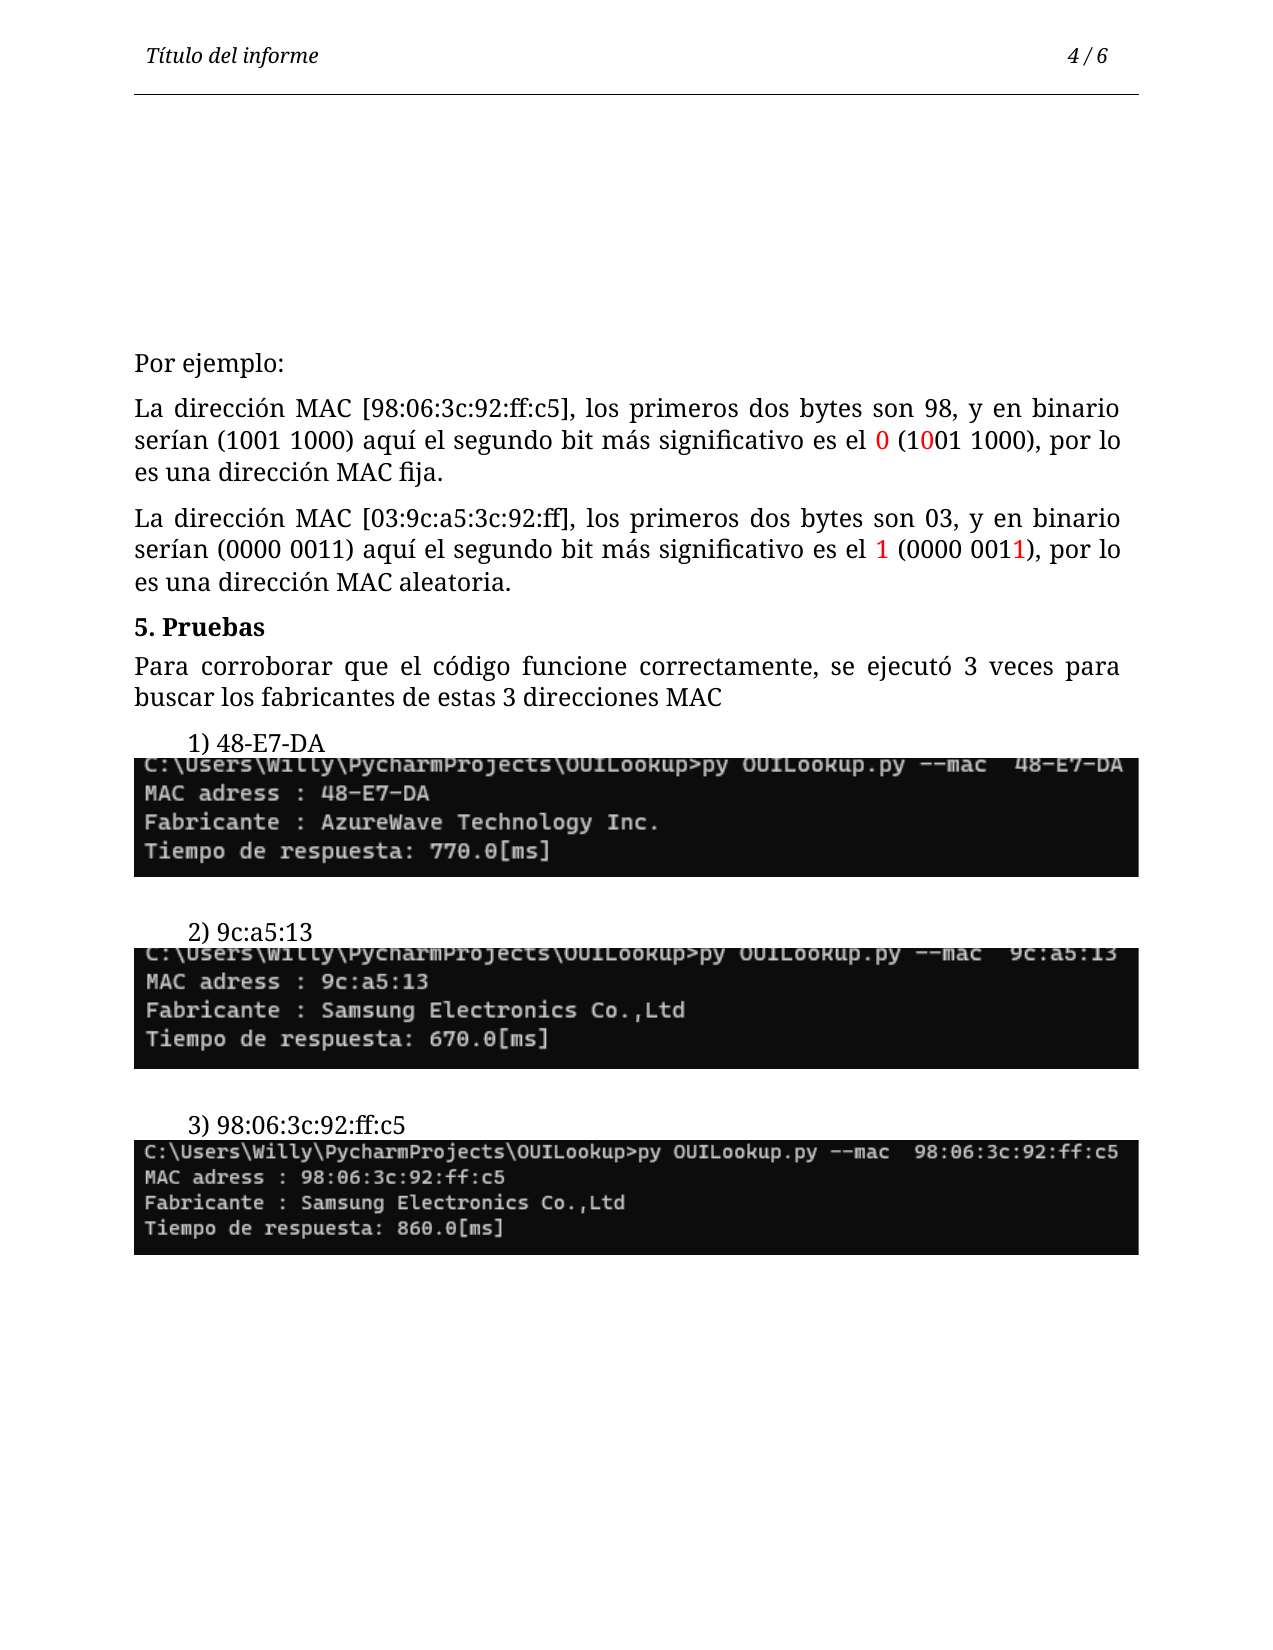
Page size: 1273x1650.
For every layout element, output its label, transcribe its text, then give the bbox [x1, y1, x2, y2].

subtitle Pruebas [134, 611, 1121, 643]
picture [134, 1140, 1139, 1255]
picture [134, 758, 1139, 877]
text La dirección MAC [03:9c:a5:3c:92:ff], los primeros dos bytes son 03, y en binario serían (0000 0011) aquí el segundo bit más significativo es el 1 (0000 0011), por lo es una dirección MAC aleatoria. [134, 501, 1121, 598]
picture [134, 948, 1139, 1069]
text 3) 98:06:3c:92:ff:c5 [134, 1108, 1121, 1140]
text Para corroborar que el código funcione correctamente, se ejecutó 3 veces para buscar los fabricantes de estas 3 direcciones MAC [134, 649, 1121, 714]
text 2) 9c:a5:13 [134, 916, 1121, 948]
text Por ejemplo: [134, 347, 1121, 379]
text 1) 48-E7-DA [134, 727, 1121, 758]
text La dirección MAC [98:06:3c:92:ff:c5], los primeros dos bytes son 98, y en binario serían (1001 1000) aquí el segundo bit más significativo es el 0 (1001 1000), por lo es una dirección MAC fija. [134, 392, 1121, 489]
